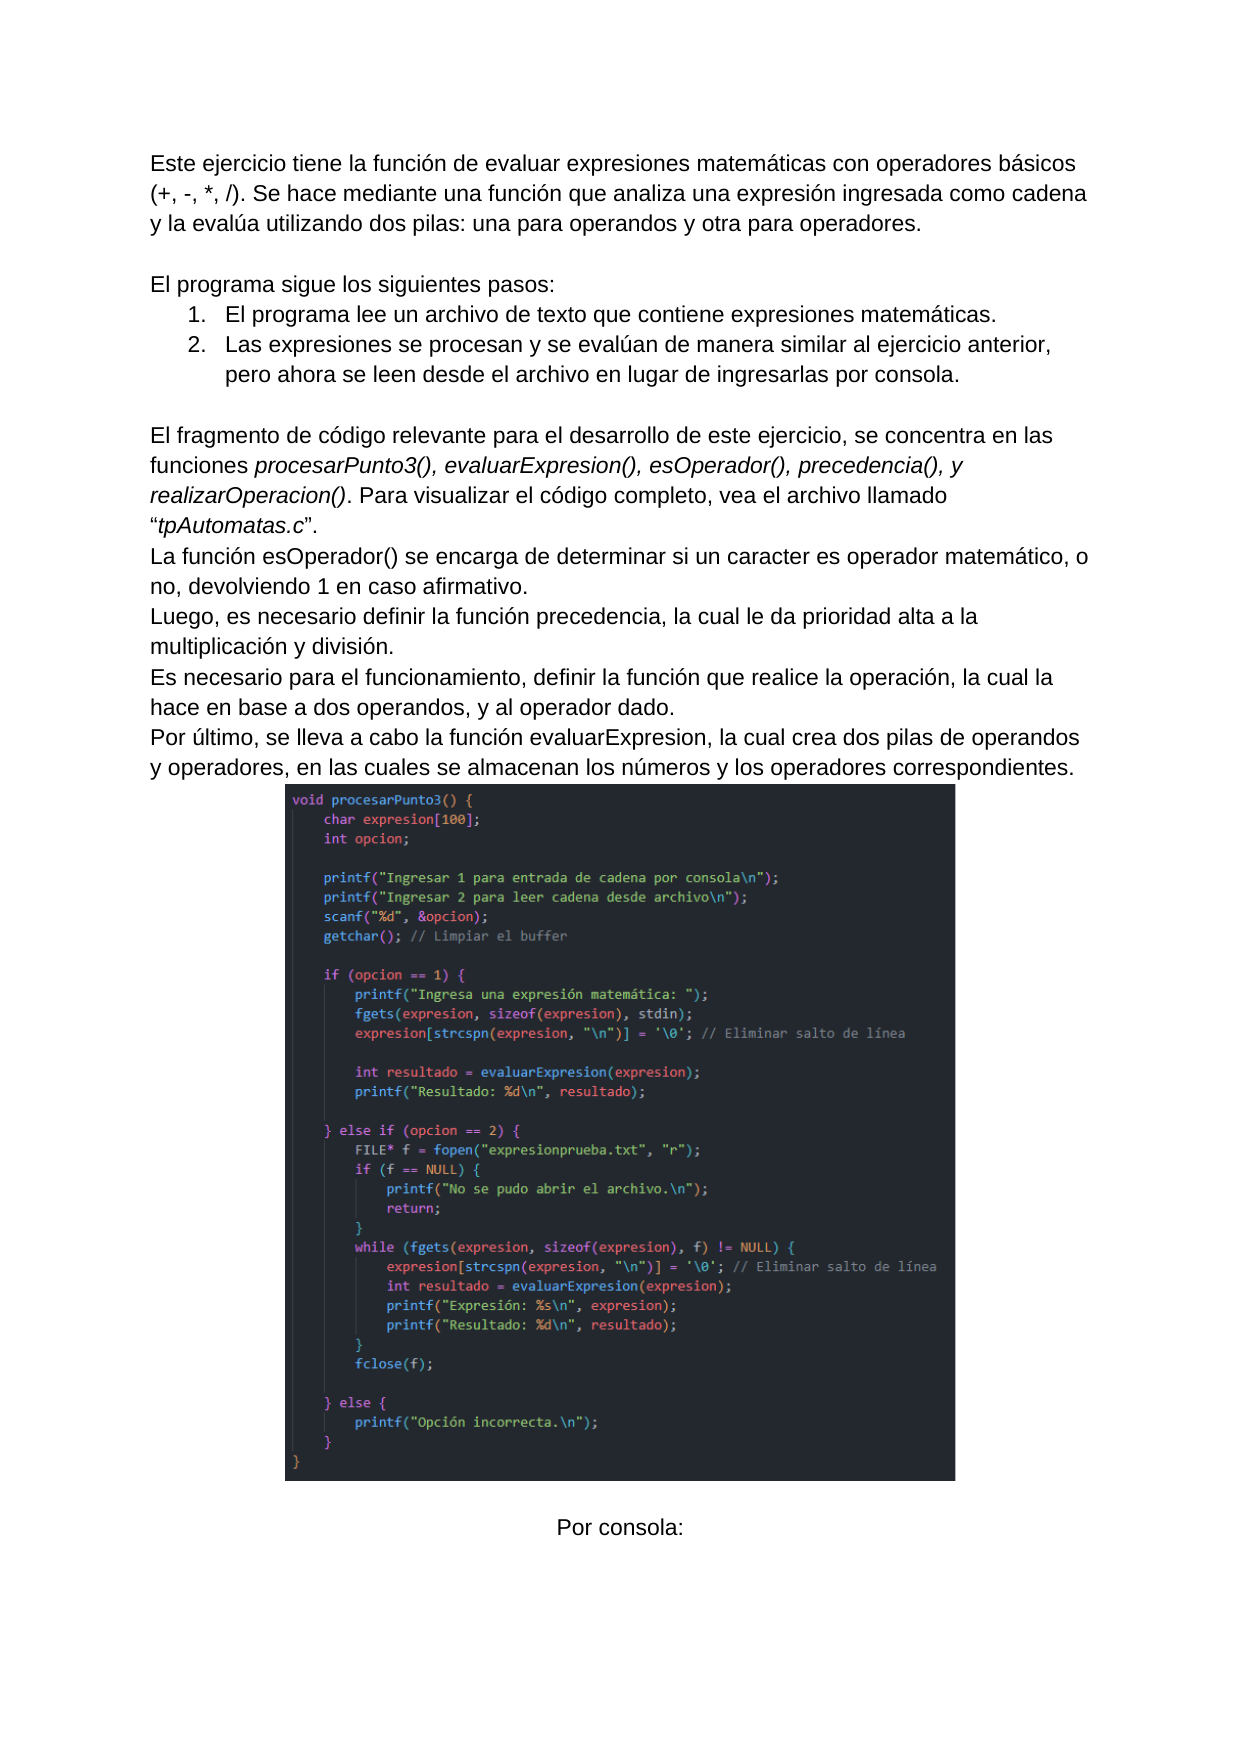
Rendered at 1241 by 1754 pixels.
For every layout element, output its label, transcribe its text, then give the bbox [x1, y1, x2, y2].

text Es necesario para el funcionamiento, definir la función que realice la operación, la cual la hace en base a dos operandos, y al operador dado. [150, 663, 1090, 720]
list El programa lee un archivo de texto que contiene expresiones matemáticas. [187, 301, 1090, 327]
text Por consola: [150, 1514, 1090, 1541]
text El fragmento de código relevante para el desarrollo de este ejercicio, se concentra en las funciones procesarPunto3(), evaluarExpresion(), esOperador(), precedencia(), y realizarOperacion(). Para visualizar el código completo, vea el archivo llamado “tpAutomatas.c”. [150, 422, 1090, 539]
picture [285, 784, 956, 1481]
list Las expresiones se procesan y se evalúan de manera similar al ejercicio anterior, pero ahora se leen desde el archivo en lugar de ingresarlas por consola. [187, 331, 1090, 388]
text La función esOperador() se encarga de determinar si un caracter es operador matemático, o no, devolviendo 1 en caso afirmativo. [150, 543, 1090, 599]
text El programa sigue los siguientes pasos: [150, 271, 1090, 297]
text Luego, es necesario definir la función precedencia, la cual le da prioridad alta a la multiplicación y división. [150, 603, 1090, 660]
text Este ejercicio tiene la función de evaluar expresiones matemáticas con operadores básicos (+, -, *, /). Se hace mediante una función que analiza una expresión ingresada como cadena y la evalúa utilizando dos pilas: una para operandos y otra para operadores. [150, 150, 1090, 237]
text Por último, se lleva a cabo la función evaluarExpresion, la cual crea dos pilas de operandos y operadores, en las cuales se almacenan los números y los operadores correspondientes. [150, 724, 1090, 781]
